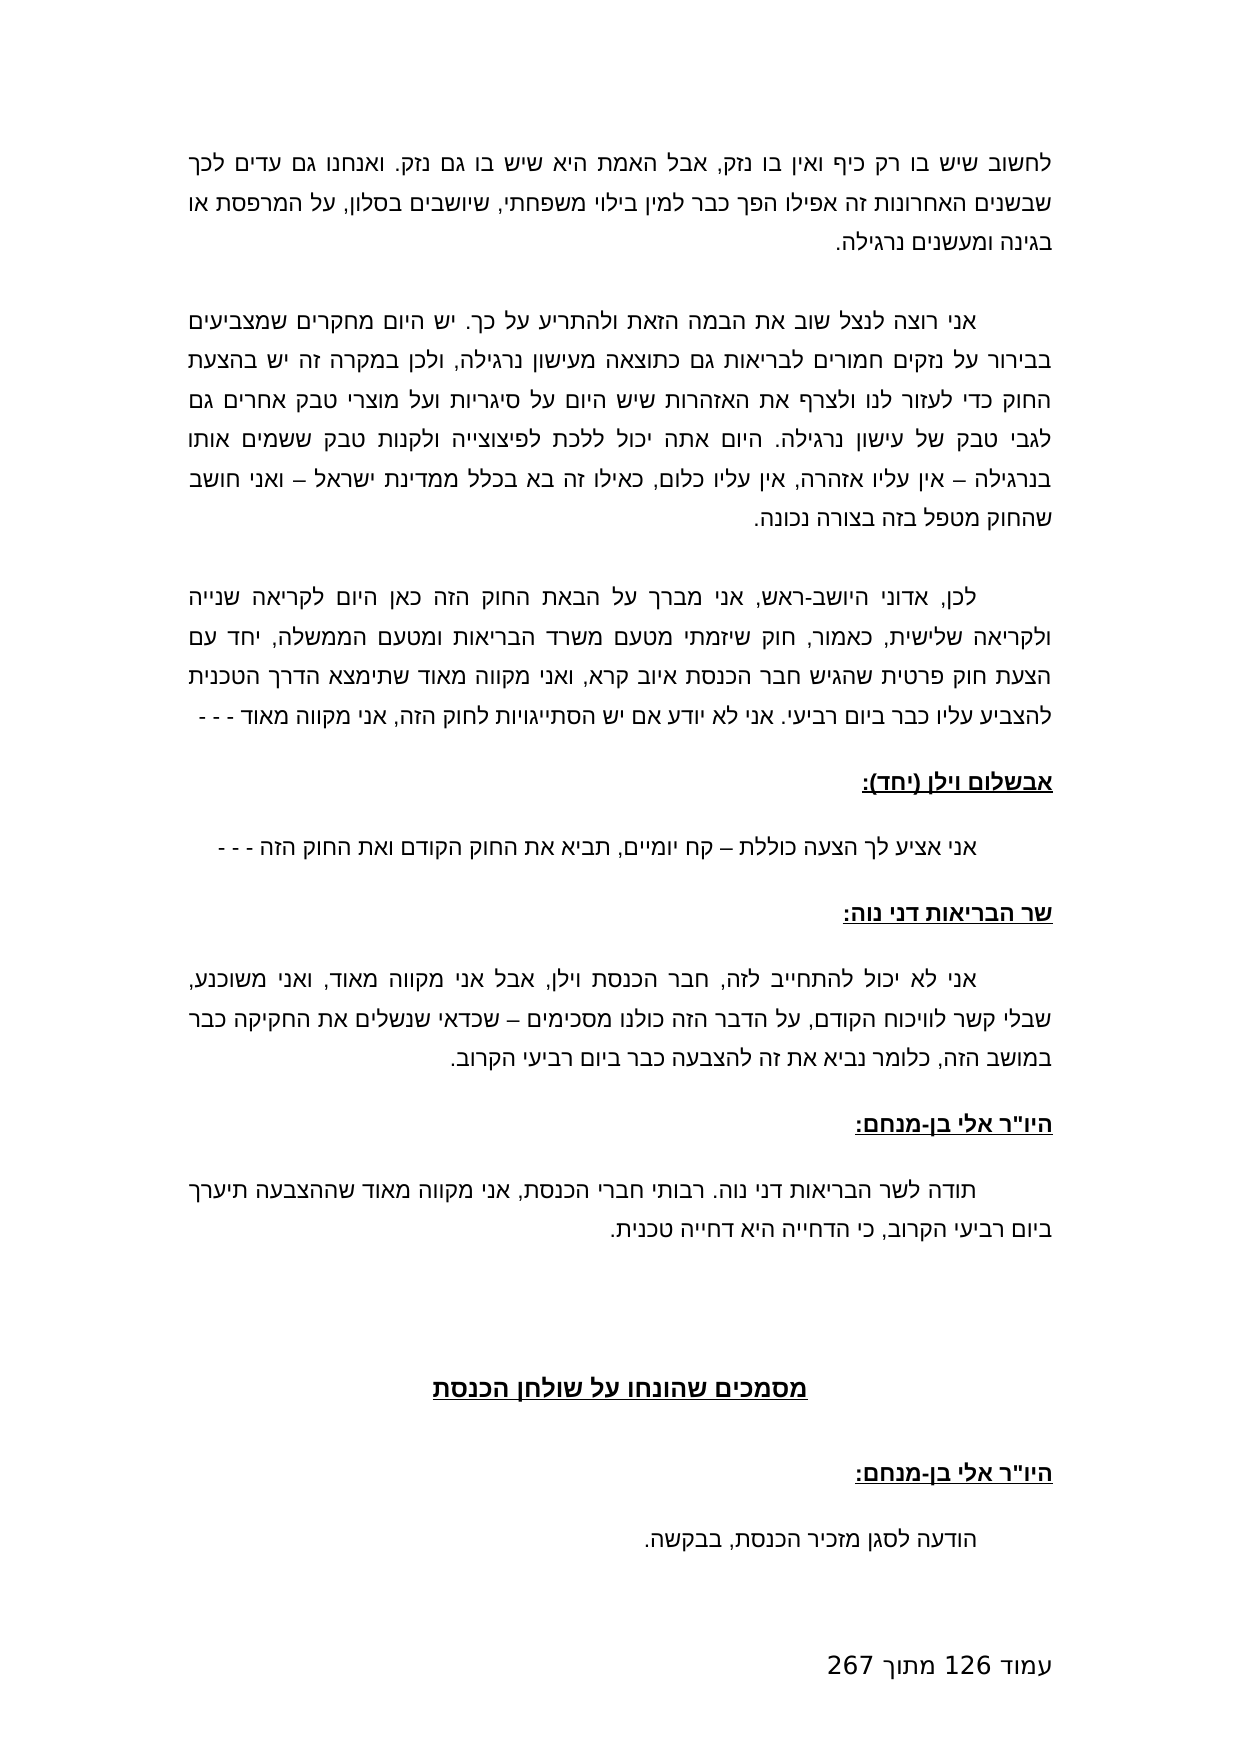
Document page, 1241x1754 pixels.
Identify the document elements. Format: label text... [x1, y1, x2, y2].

text הודעה לסגן מזכיר הכנסת, בבקשה. [187, 1526, 1053, 1552]
text אני רוצה לנצל שוב את הבמה הזאת ולהתריע על כך. יש היום מחקרים שמצביעים בבירור על נזקים חמורים לבריאות גם כתוצאה מעישון נרגילה, ולכן במקרה זה יש בהצעת החוק כדי לעזור לנו ולצרף את האזהרות שיש היום על סיגריות ועל מוצרי טבק אחרים גם לגבי טבק של עישון נרגילה. היום אתה יכול ללכת לפיצוצייה ולקנות טבק ששמים אותו בנרגילה – אין עליו אזהרה, אין עליו כלום, כאילו זה בא בכלל ממדינת ישראל – ואני חושב שהחוק מטפל בזה בצורה נכונה. [187, 308, 1053, 532]
text היו"ר אלי בן-מנחם: [187, 1460, 1053, 1487]
text מסמכים שהונחו על שולחן הכנסת [187, 1374, 1053, 1403]
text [187, 150, 1053, 255]
text אבשלום וילן (יחד): [187, 742, 1053, 795]
text לכן, אדוני היושב-ראש, אני מברך על הבאת החוק הזה כאן היום לקריאה שנייה ולקריאה שלישית, כאמור, חוק שיזמתי מטעם משרד הבריאות ומטעם הממשלה, יחד עם הצעת חוק פרטית שהגיש חבר הכנסת איוב קרא, ואני מקווה מאוד שתימצא הדרך הטכנית להצביע עליו כבר ביום רביעי. אני לא יודע אם יש הסתייגויות לחוק הזה, אני מקווה מאוד - - - [187, 584, 1053, 729]
text שר הבריאות דני נוה: [187, 874, 1053, 927]
text תודה לשר הבריאות דני נוה. רבותי חברי הכנסת, אני מקווה מאוד שההצבעה תיערך ביום רביעי הקרוב, כי הדחייה היא דחייה טכנית. [187, 1177, 1053, 1242]
text אני אציע לך הצעה כוללת – קח יומיים, תביא את החוק הקודם ואת החוק הזה - - - [187, 834, 1053, 861]
text היו"ר אלי בן-מנחם: [187, 1084, 1053, 1137]
text אני לא יכול להתחייב לזה, חבר הכנסת וילן, אבל אני מקווה מאוד, ואני משוכנע, שבלי קשר לוויכוח הקודם, על הדבר הזה כולנו מסכימים – שכדאי שנשלים את החקיקה כבר במושב הזה, כלומר נביא את זה להצבעה כבר ביום רביעי הקרוב. [187, 966, 1053, 1071]
